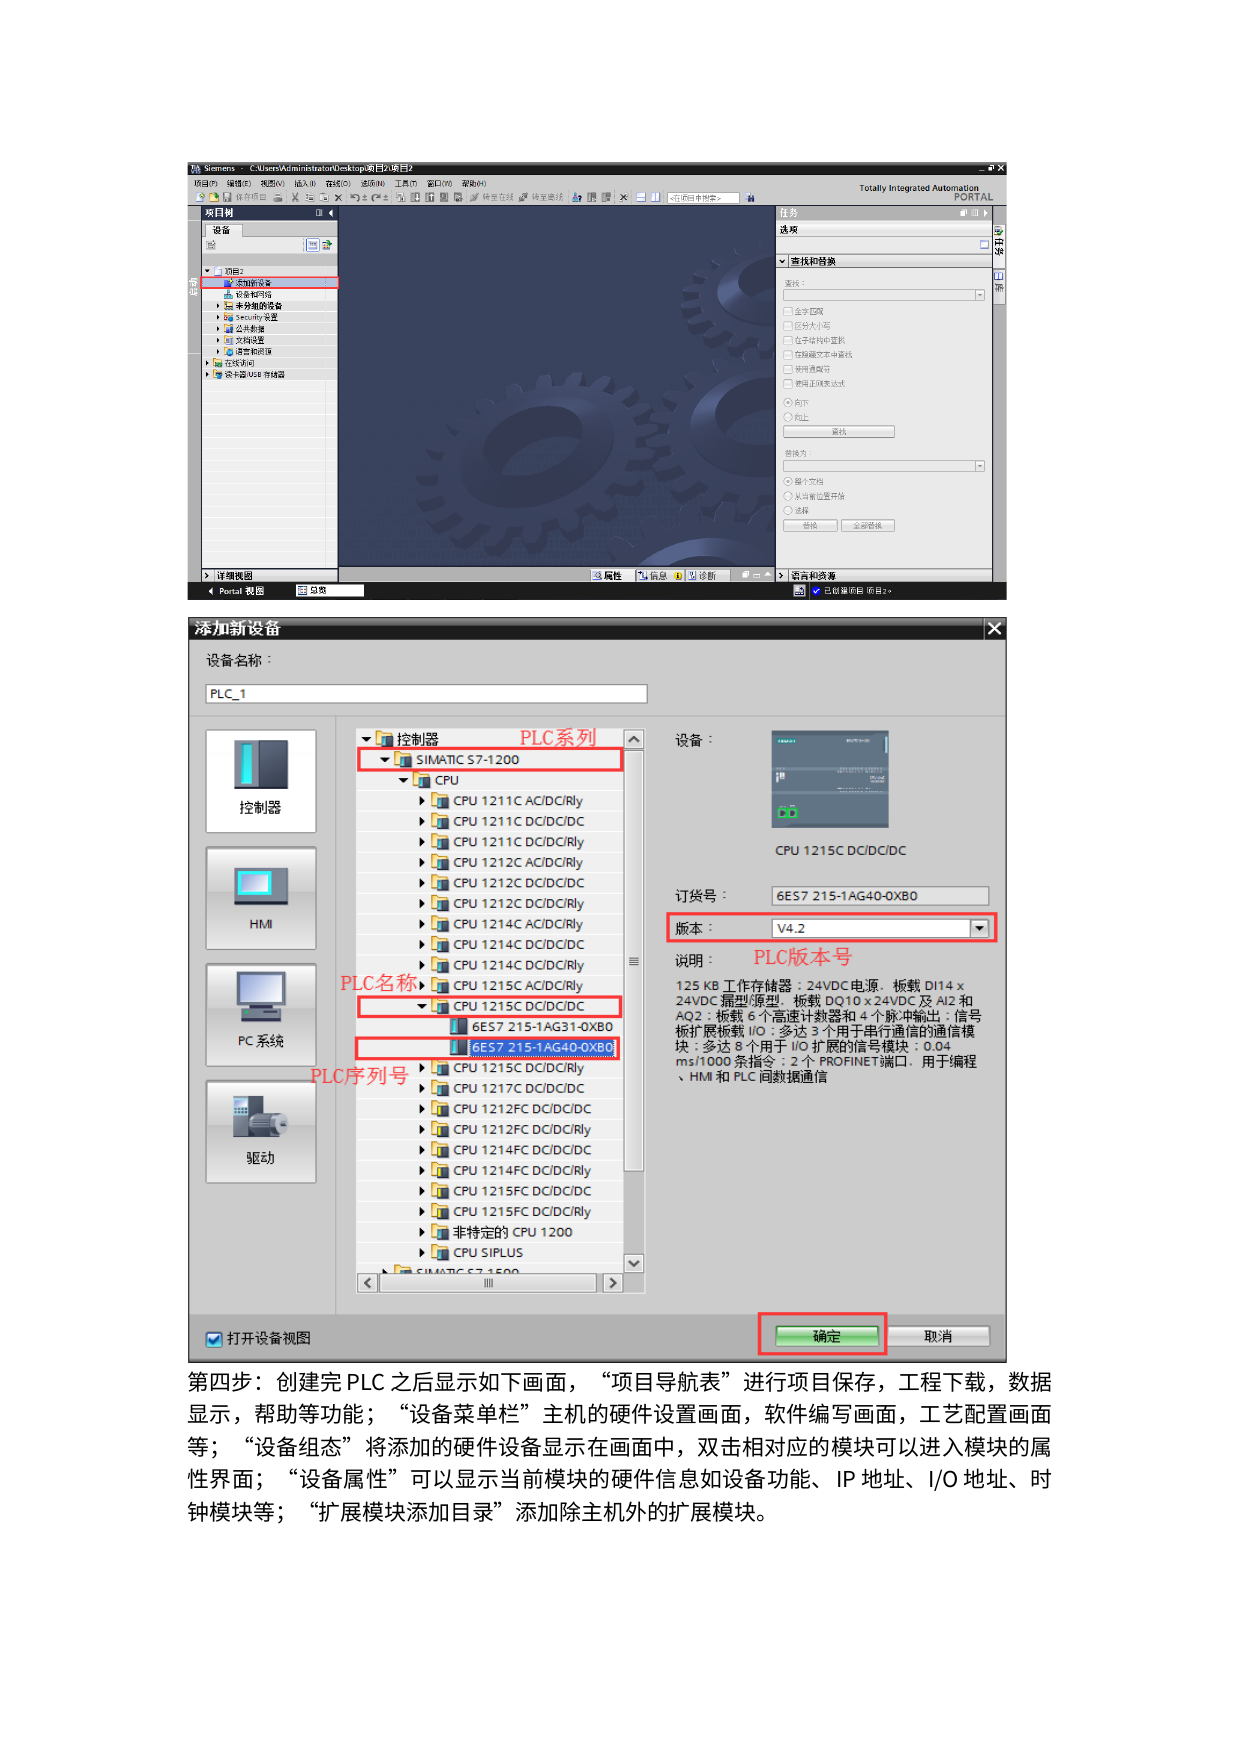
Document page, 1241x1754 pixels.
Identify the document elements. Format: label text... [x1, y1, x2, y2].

picture [187, 617, 1008, 1363]
text 第四步：创建完PLC之后显示如下画面，“项目导航表”进行项目保存，工程下载，数据显示，帮助等功能；“设备菜单栏”主机的硬件设置画面，软件编写画面，工艺配置画面等；“设备组态”将添加的硬件设备显示在画面中，双击相对应的模块可以进入模块的属性界面；“设备属性”可以显示当前模块的硬件信息如设备功能、IP地址、I/O地址、时钟模块等；“扩展模块添加目录”添加除主机外的扩展模块。 [187, 1364, 1053, 1527]
picture [187, 162, 1007, 600]
